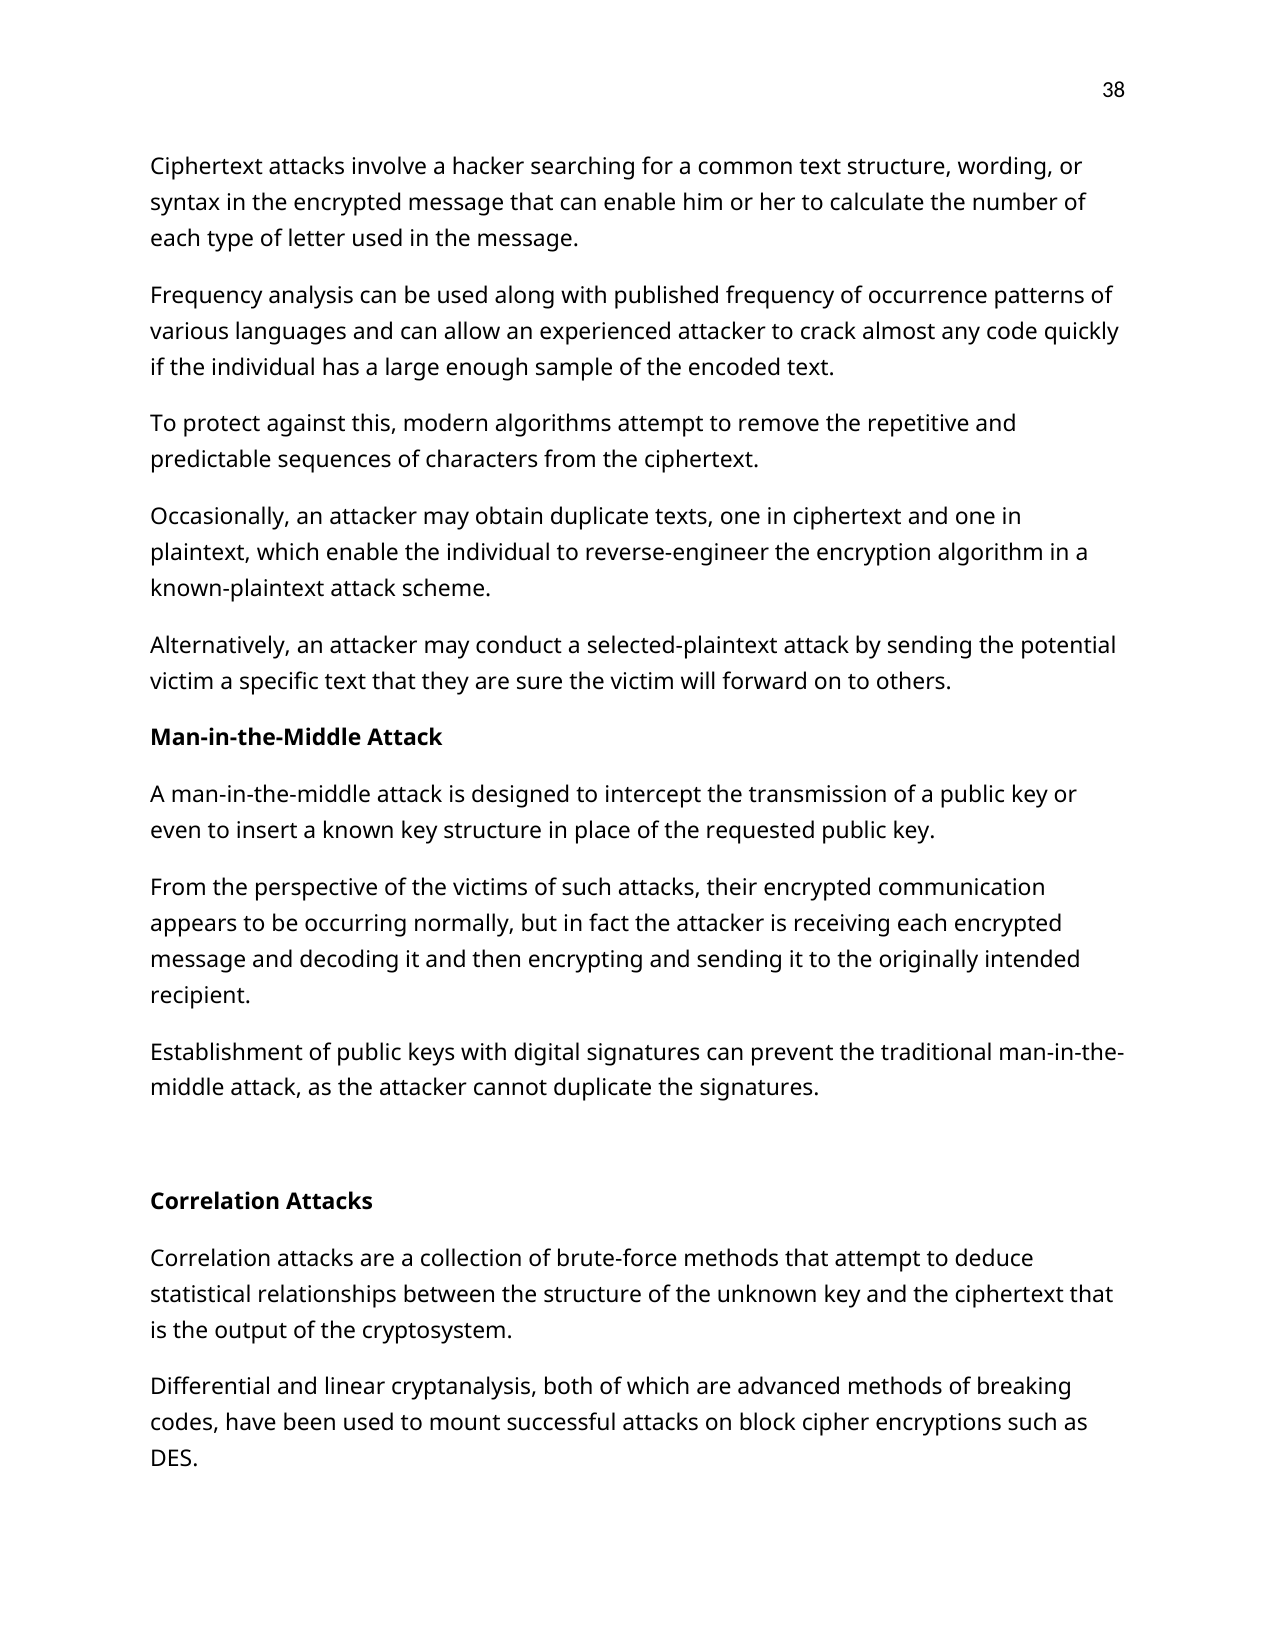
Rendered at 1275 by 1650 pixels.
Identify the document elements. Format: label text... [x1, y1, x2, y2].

text Ciphertext attacks involve a hacker searching for a common text structure, wording, or syntax in the encrypted message that can enable him or her to calculate the number of each type of letter used in the message. [150, 150, 1125, 253]
text To protect against this, modern algorithms attempt to remove the repetitive and predictable sequences of characters from the ciphertext. [150, 407, 1125, 474]
text Frequency analysis can be used along with published frequency of occurrence patterns of various languages and can allow an experienced attacker to crack almost any code quickly if the individual has a large enough sample of the encoded text. [150, 279, 1125, 382]
text Establishment of public keys with digital signatures can prevent the traditional man-in-the-middle attack, as the attacker cannot duplicate the signatures. [150, 1035, 1125, 1103]
text Man-in-the-Middle Attack [150, 721, 1125, 753]
text Correlation attacks are a collection of brute-force methods that attempt to deduce statistical relationships between the structure of the unknown key and the ciphertext that is the output of the cryptosystem. [150, 1242, 1125, 1345]
text Occasionally, an attacker may obtain duplicate texts, one in ciphertext and one in plaintext, which enable the individual to reverse-engineer the encryption algorithm in a known-plaintext attack scheme. [150, 500, 1125, 603]
text From the perspective of the victims of such attacks, their encrypted communication appears to be occurring normally, but in fact the attacker is receiving each encrypted message and decoding it and then encrypting and sending it to the originally intended recipient. [150, 871, 1125, 1010]
text Differential and linear cryptanalysis, both of which are advanced methods of breaking codes, have been used to mount successful attacks on block cipher encryptions such as DES. [150, 1370, 1125, 1473]
text Correlation Attacks [150, 1185, 1125, 1216]
text A man-in-the-middle attack is designed to intercept the transmission of a public key or even to insert a known key structure in place of the requested public key. [150, 778, 1125, 845]
text Alternatively, an attacker may conduct a selected-plaintext attack by sending the potential victim a specific text that they are sure the victim will forward on to others. [150, 629, 1125, 696]
